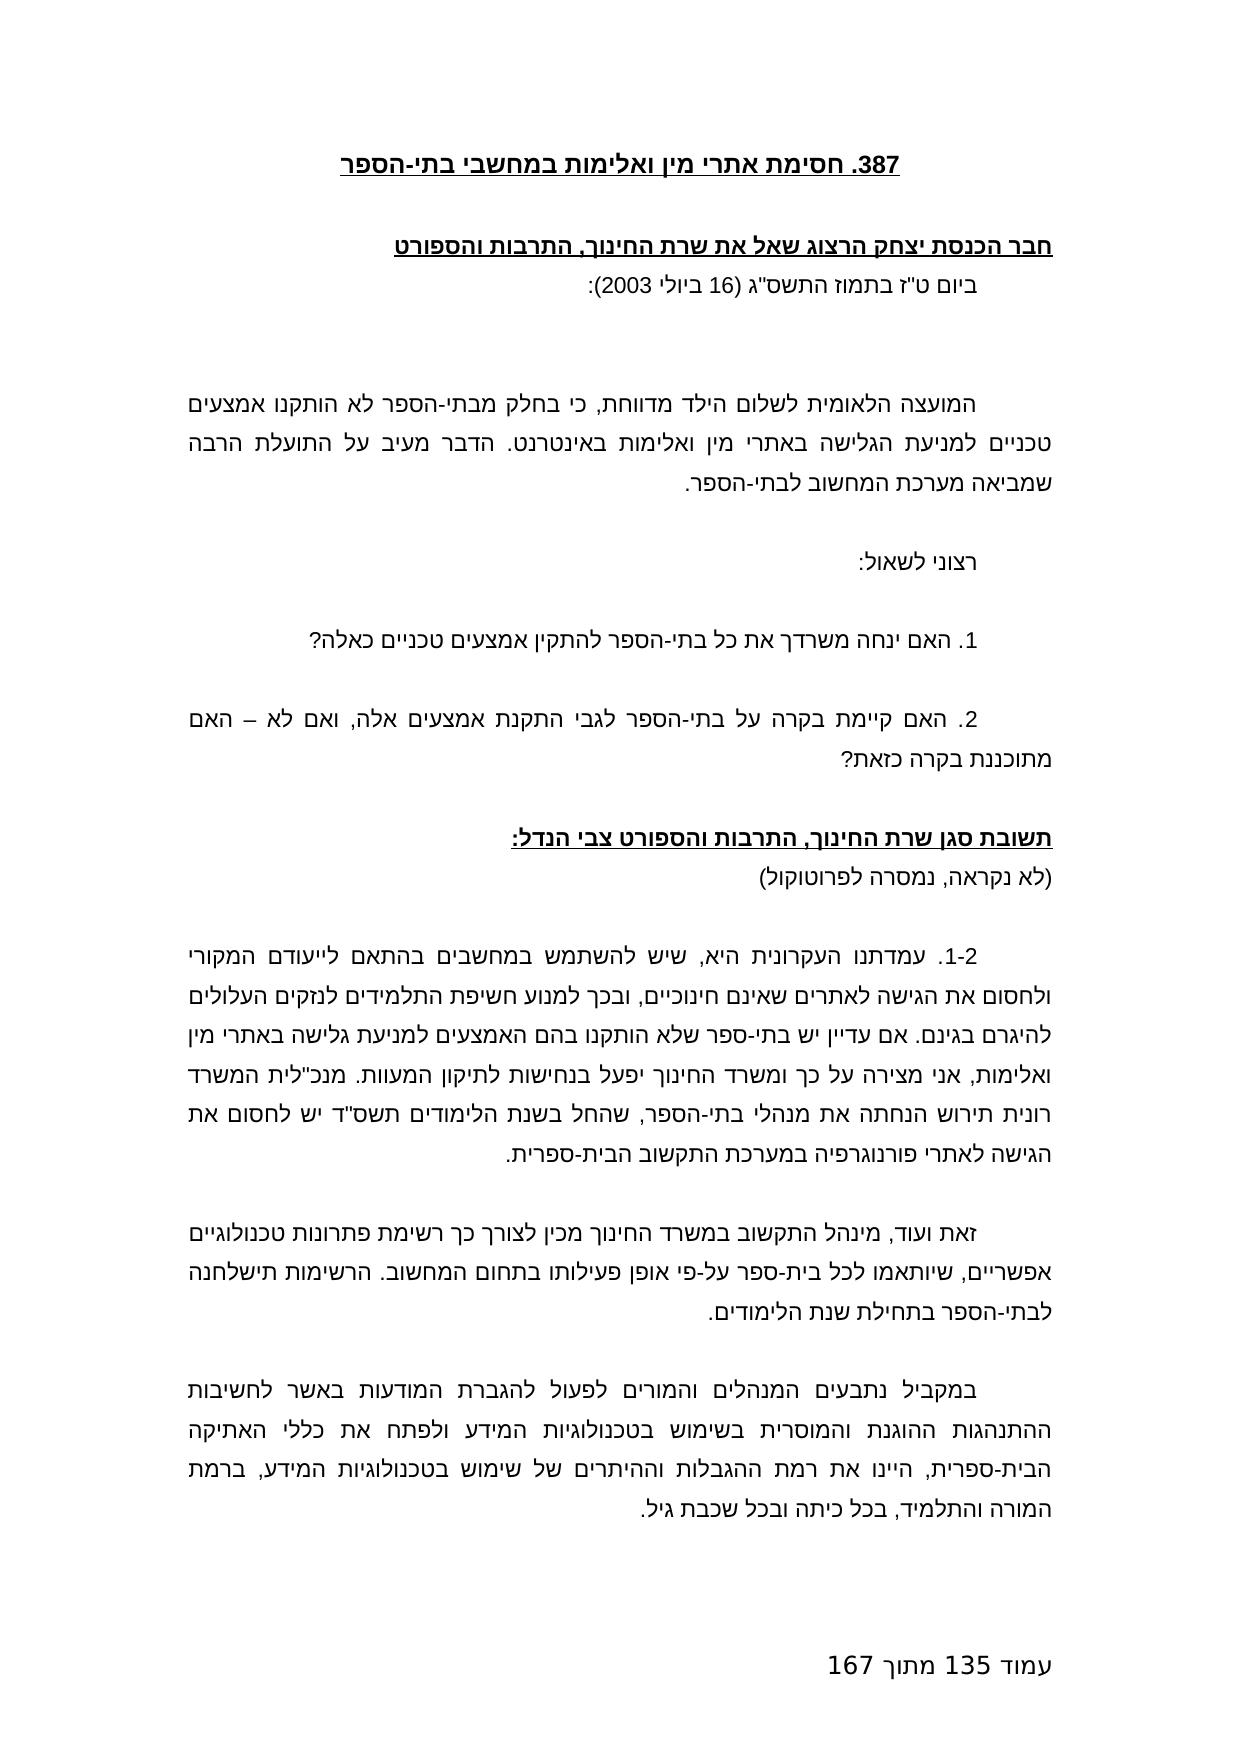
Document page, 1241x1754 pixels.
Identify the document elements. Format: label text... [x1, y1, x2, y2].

text 1. האם ינחה משרדך את כל בתי-הספר להתקין אמצעים טכניים כאלה? [187, 627, 1053, 654]
text 2. האם קיימת בקרה על בתי-הספר לגבי התקנת אמצעים אלה, ואם לא – האם מתוכננת בקרה כזאת? [187, 706, 1053, 772]
text המועצה הלאומית לשלום הילד מדווחת, כי בחלק מבתי-הספר לא הותקנו אמצעים טכניים למניעת הגלישה באתרי מין ואלימות באינטרנט. הדבר מעיב על התועלת הרבה שמביאה מערכת המחשוב לבתי-הספר. [187, 391, 1053, 496]
text תשובת סגן שרת החינוך, התרבות והספורט צבי הנדל: [187, 825, 1053, 851]
text (לא נקראה, נמסרה לפרוטוקול) [187, 864, 1053, 891]
text רצוני לשאול: [187, 548, 1053, 575]
text 387. חסימת אתרי מין ואלימות במחשבי בתי-הספר [187, 150, 1053, 179]
text חבר הכנסת יצחק הרצוג שאל את שרת החינוך, התרבות והספורט [187, 233, 1053, 259]
text במקביל נתבעים המנהלים והמורים לפעול להגברת המודעות באשר לחשיבות ההתנהגות ההוגנת והמוסרית בשימוש בטכנולוגיות המידע ולפתח את כללי האתיקה הבית-ספרית, היינו את רמת ההגבלות וההיתרים של שימוש בטכנולוגיות המידע, ברמת המורה והתלמיד, בכל כיתה ובכל שכבת גיל. [187, 1377, 1053, 1522]
text 1-2. עמדתנו העקרונית היא, שיש להשתמש במחשבים בהתאם לייעודם המקורי ולחסום את הגישה לאתרים שאינם חינוכיים, ובכך למנוע חשיפת התלמידים לנזקים העלולים להיגרם בגינם. אם עדיין יש בתי-ספר שלא הותקנו בהם האמצעים למניעת גלישה באתרי מין ואלימות, אני מצירה על כך ומשרד החינוך יפעל בנחישות לתיקון המעוות. מנכ"לית המשרד רונית תירוש הנחתה את מנהלי בתי-הספר, שהחל בשנת הלימודים תשס"ד יש לחסום את הגישה לאתרי פורנוגרפיה במערכת התקשוב הבית-ספרית. [187, 943, 1053, 1167]
text ביום ט"ז בתמוז התשס"ג (16 ביולי 2003): [187, 272, 1053, 298]
text זאת ועוד, מינהל התקשוב במשרד החינוך מכין לצורך כך רשימת פתרונות טכנולוגיים אפשריים, שיותאמו לכל בית-ספר על-פי אופן פעילותו בתחום המחשוב. הרשימות תישלחנה לבתי-הספר בתחילת שנת הלימודים. [187, 1219, 1053, 1325]
